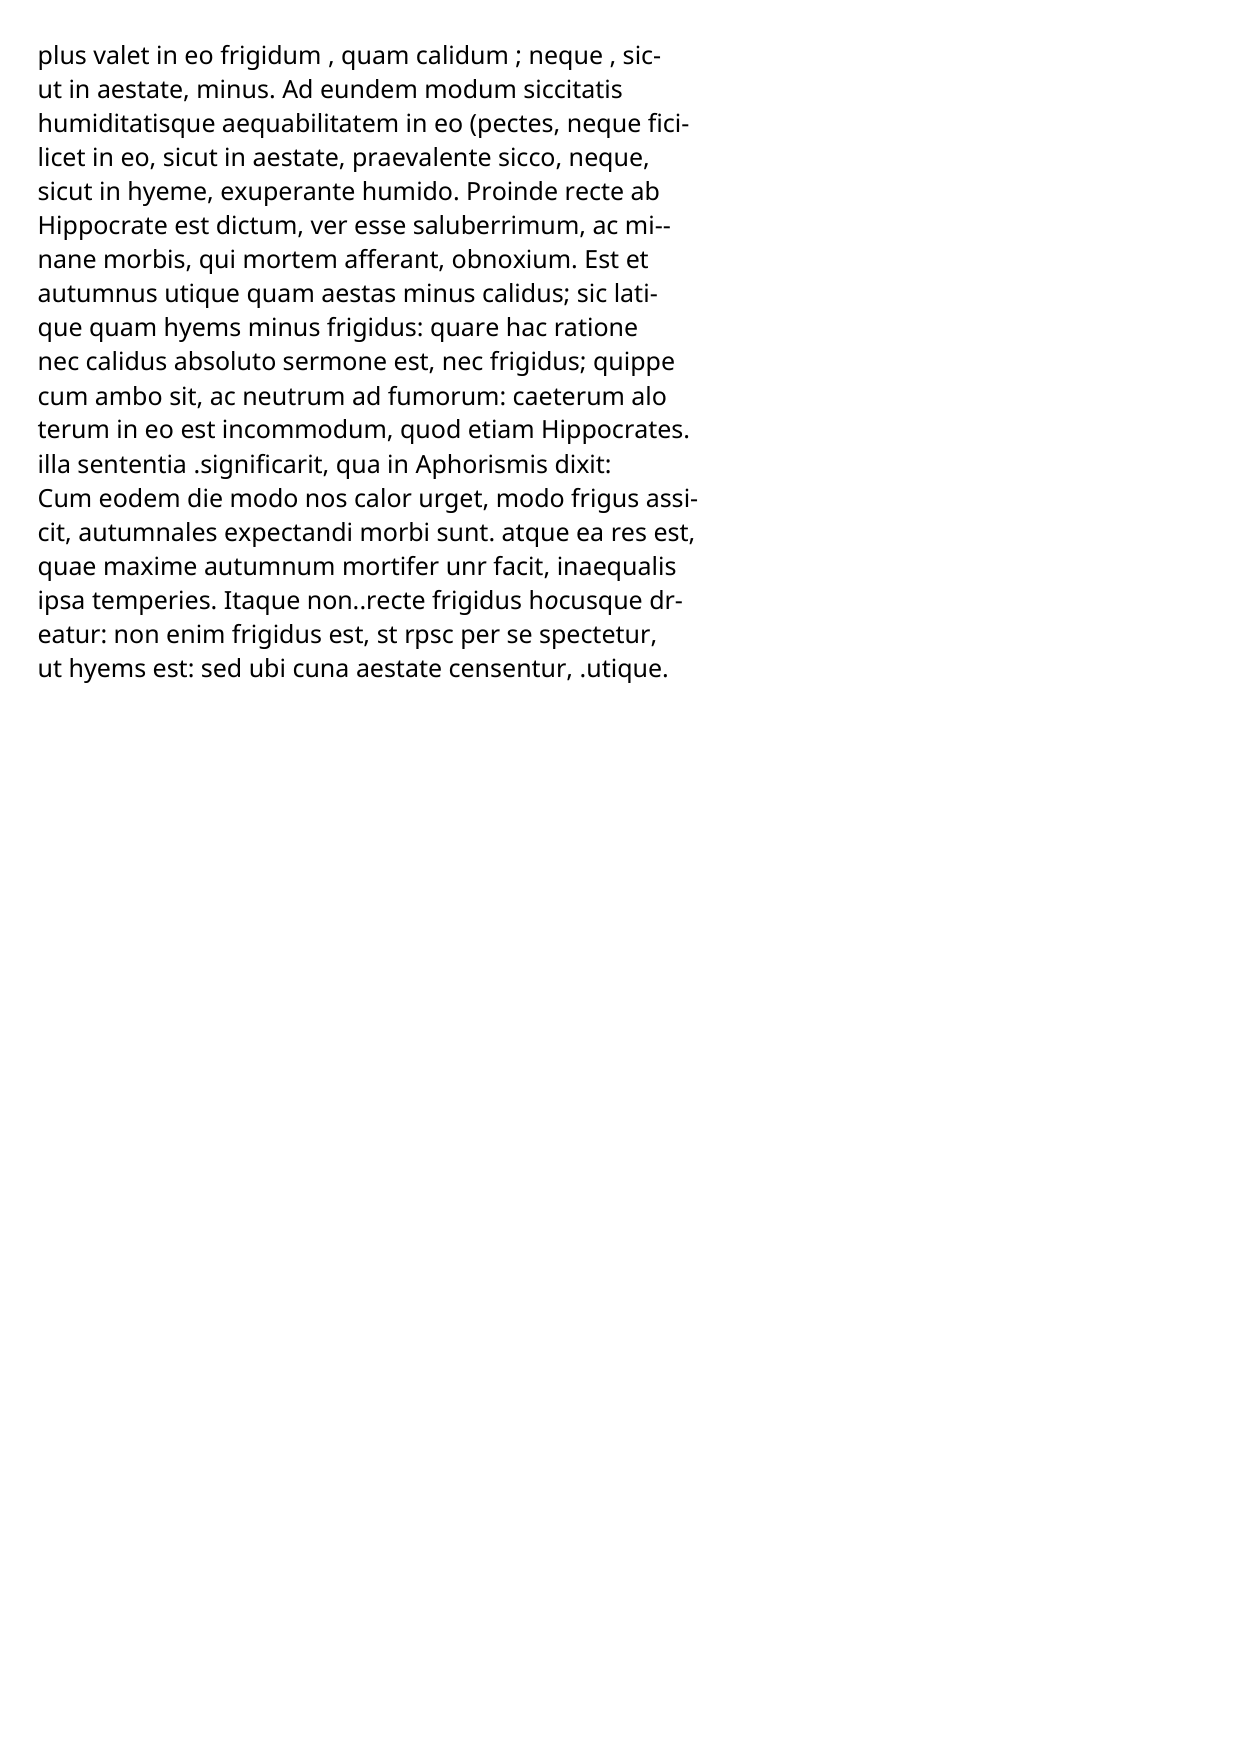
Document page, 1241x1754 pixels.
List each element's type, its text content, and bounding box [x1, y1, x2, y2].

text plus valet in eo frigidum , quam calidum ; neque , sic- ut in aestate, minus. Ad eundem modum siccitatis humiditatisque aequabilitatem in eo (pectes, neque fici- licet in eo, sicut in aestate, praevalente sicco, neque, sicut in hyeme, exuperante humido. Proinde recte ab Hippocrate est dictum, ver esse saluberrimum, ac mi-- nane morbis, qui mortem afferant, obnoxium. Est et autumnus utique quam aestas minus calidus; sic lati- que quam hyems minus frigidus: quare hac ratione nec calidus absoluto sermone est, nec frigidus; quippe cum ambo sit, ac neutrum ad fumorum: caeterum alo terum in eo est incommodum, quod etiam Hippocrates. illa sententia .significarit, qua in Aphorismis dixit: Cum eodem die modo nos calor urget, modo frigus assi- cit, autumnales expectandi morbi sunt. atque ea res est, quae maxime autumnum mortifer unr facit, inaequalis ipsa temperies. Itaque non..recte frigidus hocusque dr- eatur: non enim frigidus est, st rpsc per se spectetur, ut hyems est: sed ubi cuna aestate censentur, .utique. [37, 37, 1203, 685]
